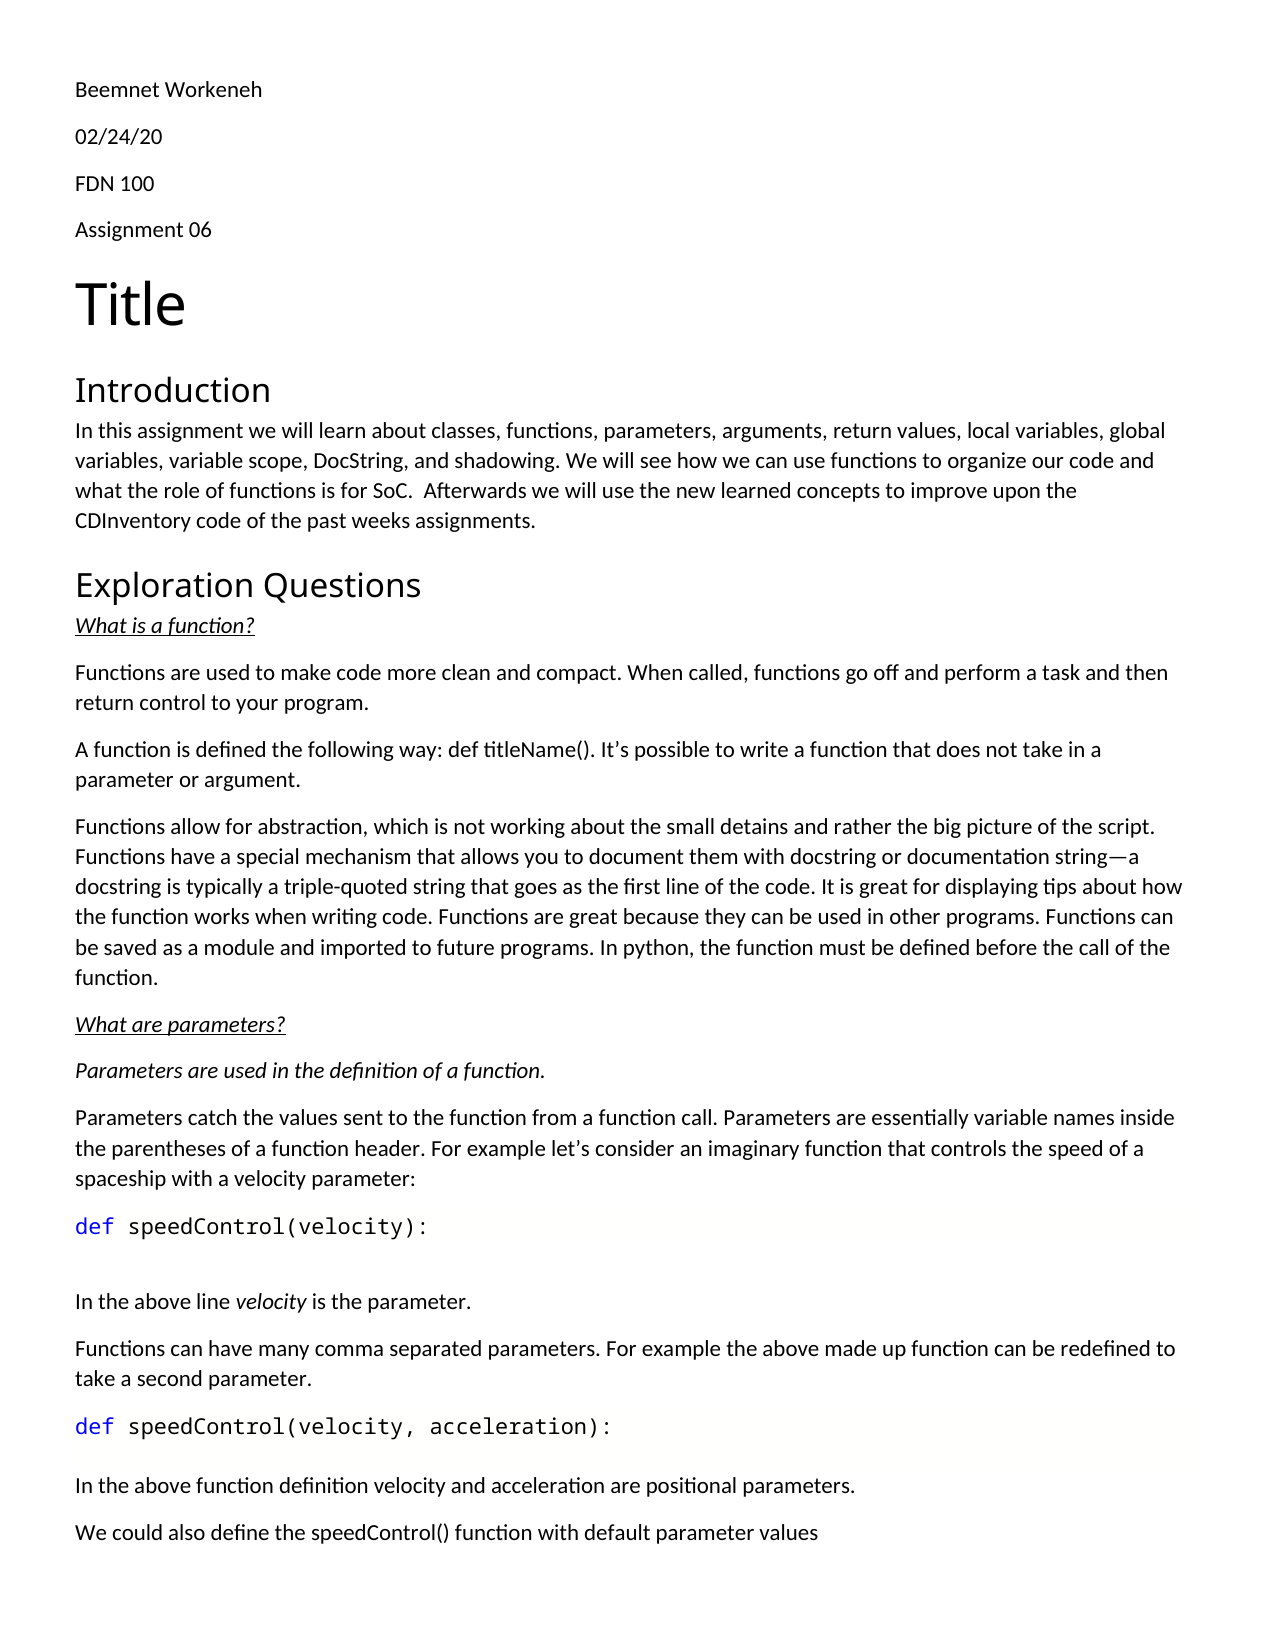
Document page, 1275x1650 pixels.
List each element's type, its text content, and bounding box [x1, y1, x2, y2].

text Assignment 06 [75, 216, 1200, 244]
text In this assignment we will learn about classes, functions, parameters, arguments, return values, local variables, global variables, variable scope, DocString, and shadowing. We will see how we can use functions to organize our code and what the role of functions is for SoC. Afterwards we will use the new learned concepts to improve upon the CDInventory code of the past weeks assignments. [75, 416, 1200, 534]
text Functions are used to make code more clean and compact. When called, functions go off and perform a task and then return control to your program. [75, 658, 1200, 716]
text In the above function definition velocity and acceleration are positional parameters. [75, 1471, 1200, 1499]
text FDN 100 [75, 169, 1200, 197]
text What are parameters? [75, 1010, 1200, 1038]
text Functions can have many comma separated parameters. For example the above made up function can be redefined to take a second parameter. [75, 1334, 1200, 1392]
text Beemnet Workeneh [75, 75, 1200, 103]
title Title [75, 262, 1200, 342]
text Parameters are used in the definition of a function. [75, 1057, 1200, 1084]
text A function is defined the following way: def titleName(). It’s possible to write a function that does not take in a parameter or argument. [75, 735, 1200, 793]
subtitle Exploration Questions [75, 562, 1200, 607]
text What is a function? [75, 611, 1200, 639]
text 02/24/20 [75, 122, 1200, 150]
subtitle Introduction [75, 367, 1200, 412]
text We could also define the speedControl() function with default parameter values [75, 1518, 1200, 1546]
text def speedControl(velocity): [75, 1211, 1200, 1241]
text Functions allow for abstraction, which is not working about the small detains and rather the big picture of the script. Functions have a special mechanism that allows you to document them with docstring or documentation string—a docstring is typically a triple-quoted string that goes as the first line of the code. It is great for displaying tips about how the function works when writing code. Functions are great because they can be used in other programs. Functions can be saved as a module and imported to future programs. In python, the function must be defined before the call of the function. [75, 812, 1200, 991]
text def speedControl(velocity, acceleration): [75, 1411, 1200, 1441]
text Parameters catch the values sent to the function from a function call. Parameters are essentially variable names inside the parentheses of a function header. For example let’s consider an imaginary function that controls the speed of a spaceship with a velocity parameter: [75, 1103, 1200, 1192]
text In the above line velocity is the parameter. [75, 1287, 1200, 1315]
